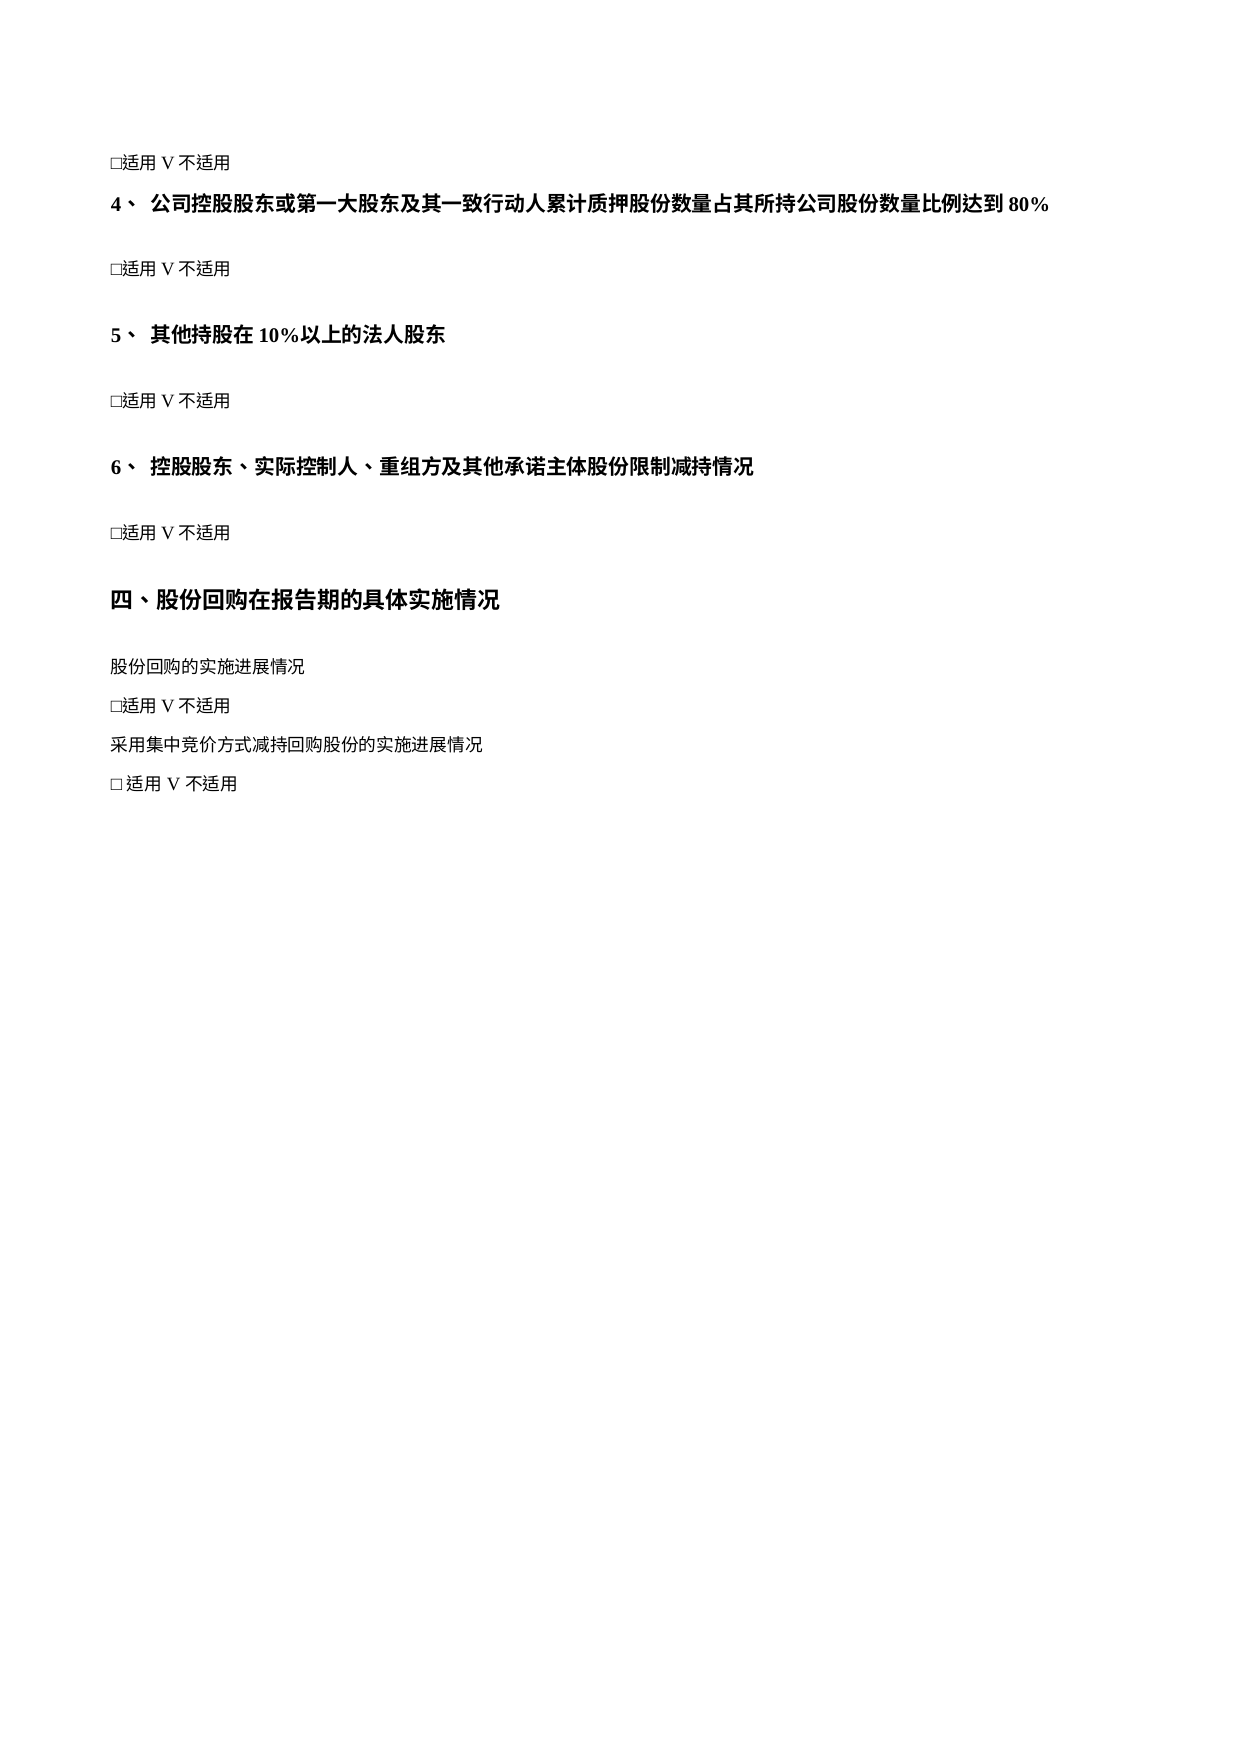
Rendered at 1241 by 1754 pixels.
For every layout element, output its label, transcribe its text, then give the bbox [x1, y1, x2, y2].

text □适用V不适用 [111, 520, 1123, 544]
text 股份回购的实施进展情况 [111, 655, 1123, 679]
text □适用V不适用 [111, 389, 1123, 413]
text 采用集中竞价方式减持回购股份的实施进展情况 [111, 732, 1123, 757]
subtitle 5、 其他持股在10%以上的法人股东 [111, 321, 1123, 349]
subtitle 6、 控股股东、实际控制人、重组方及其他承诺主体股份限制减持情况 [111, 452, 1123, 481]
text □适用V不适用 [111, 257, 1123, 281]
text □ 适用 V 不适用 [111, 771, 1123, 795]
subtitle 4、 公司控股股东或第一大股东及其一致行动人累计质押股份数量占其所持公司股份数量比例达到80% [111, 189, 1123, 217]
text □适用V不适用 [111, 150, 1123, 174]
subtitle 四、股份回购在报告期的具体实施情况 [111, 584, 1123, 615]
text □适用V不适用 [111, 694, 1123, 718]
